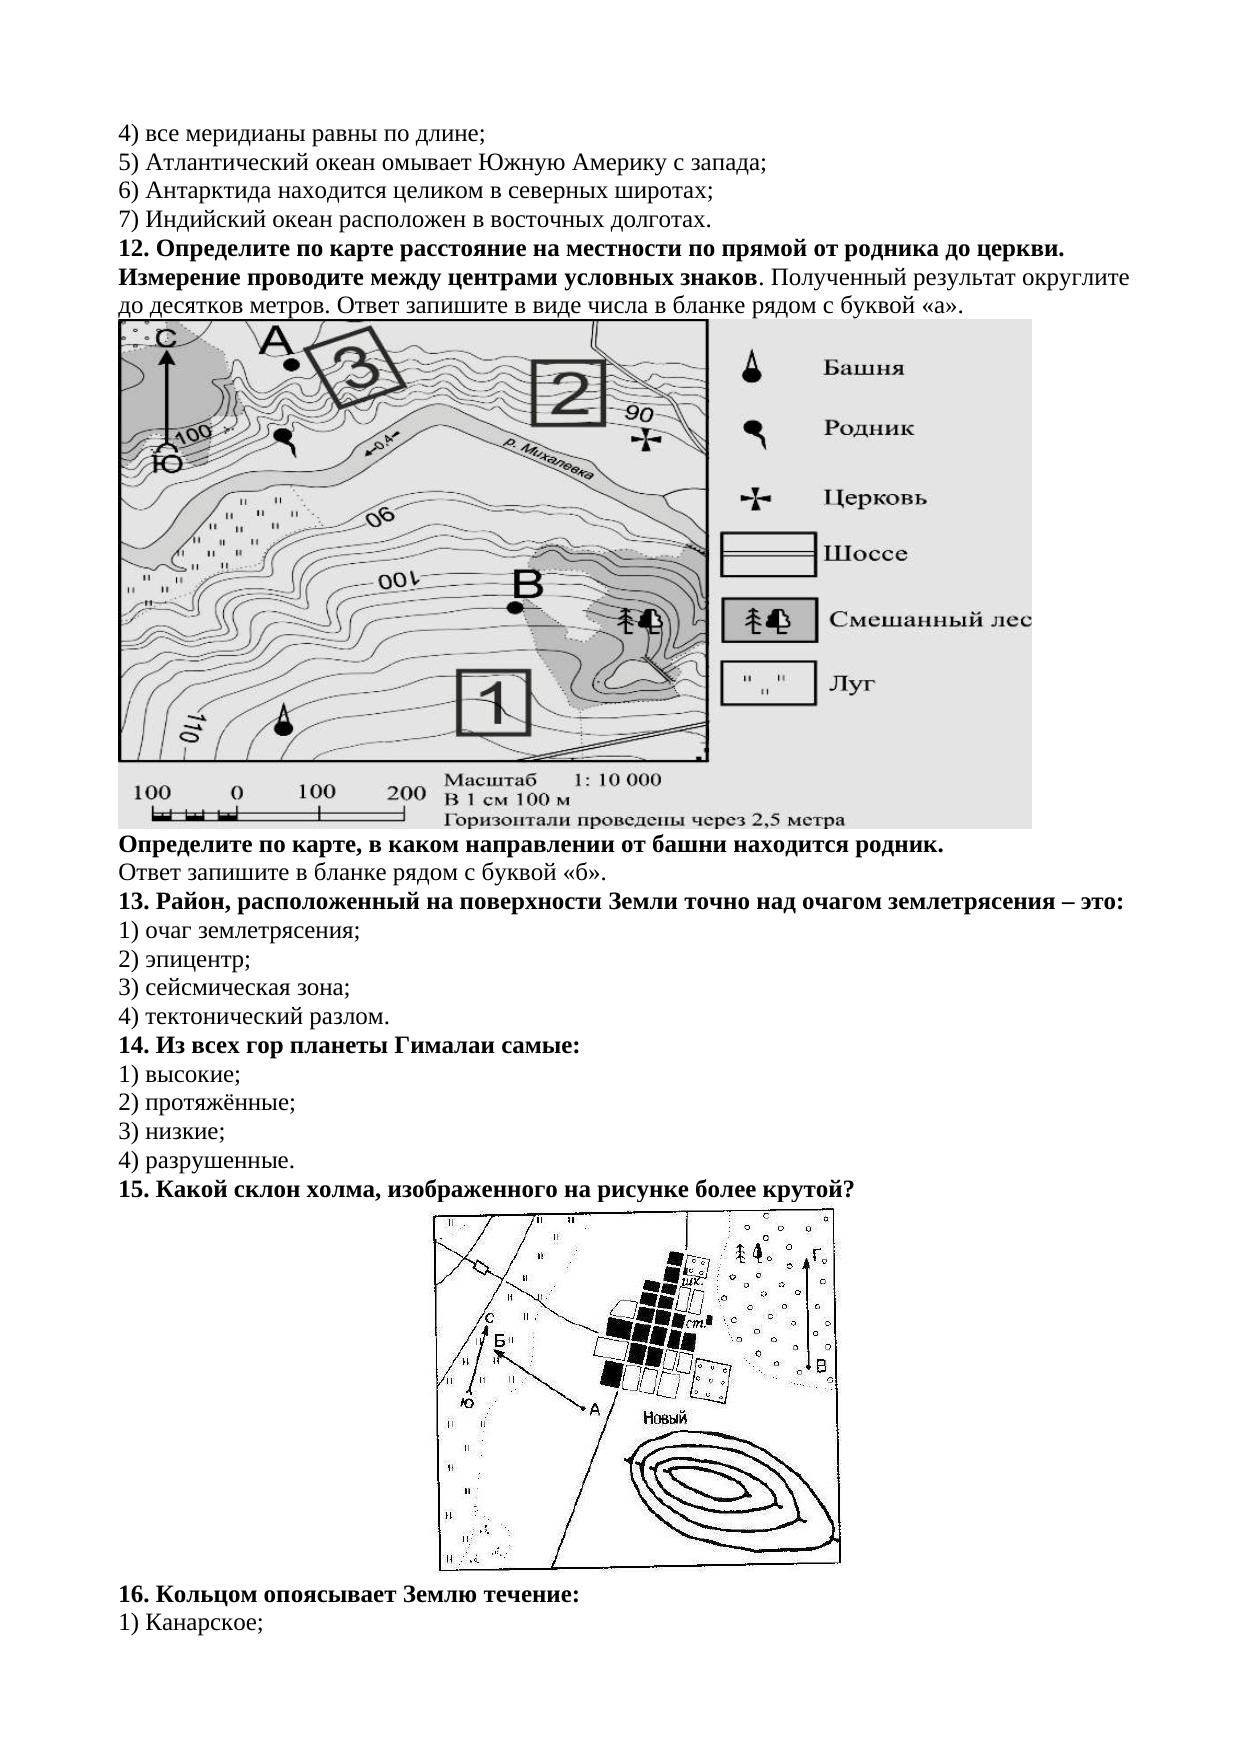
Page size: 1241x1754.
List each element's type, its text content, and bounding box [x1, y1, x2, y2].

text 3) низкие; [118, 1116, 1152, 1145]
text 2) протяжённые; [118, 1087, 1152, 1116]
text 1) Канарское; [118, 1607, 1152, 1636]
text 7) Индийский океан расположен в восточных долготах. [118, 204, 1152, 233]
text 5) Атлантический океан омывает Южную Америку с запада; [118, 147, 1152, 176]
text 4) все меридианы равны по длине; [118, 118, 1152, 147]
text 4) тектонический разлом. [118, 1001, 1152, 1030]
text Измерение проводите между центрами условных знаков. Полученный результат округлите до десятков метров. Ответ запишите в виде числа в бланке рядом с буквой «а». [118, 262, 1152, 319]
text Ответ запишите в бланке рядом с буквой «б». [118, 857, 1152, 886]
text Определите по карте, в каком направлении от башни находится родник. [118, 829, 1152, 857]
text 6) Антарктида находится целиком в северных широтах; [118, 176, 1152, 204]
text 15. Какой склон холма, изображенного на рисунке более крутой? [118, 1174, 1152, 1202]
text 1) высокие; [118, 1059, 1152, 1087]
text 2) эпицентр; [118, 944, 1152, 972]
picture [118, 319, 1032, 829]
picture [428, 1202, 842, 1579]
text 14. Из всех гор планеты Гималаи самые: [118, 1030, 1152, 1059]
text 16. Кольцом опоясывает Землю течение: [118, 1579, 1152, 1607]
text 3) сейсмическая зона; [118, 972, 1152, 1001]
text 1) очаг землетрясения; [118, 915, 1152, 944]
text 4) разрушенные. [118, 1145, 1152, 1174]
text 13. Район, расположенный на поверхности Земли точно над очагом землетрясения – это: [118, 886, 1152, 915]
text 12. Определите по карте расстояние на местности по прямой от родника до церкви. [118, 233, 1152, 262]
